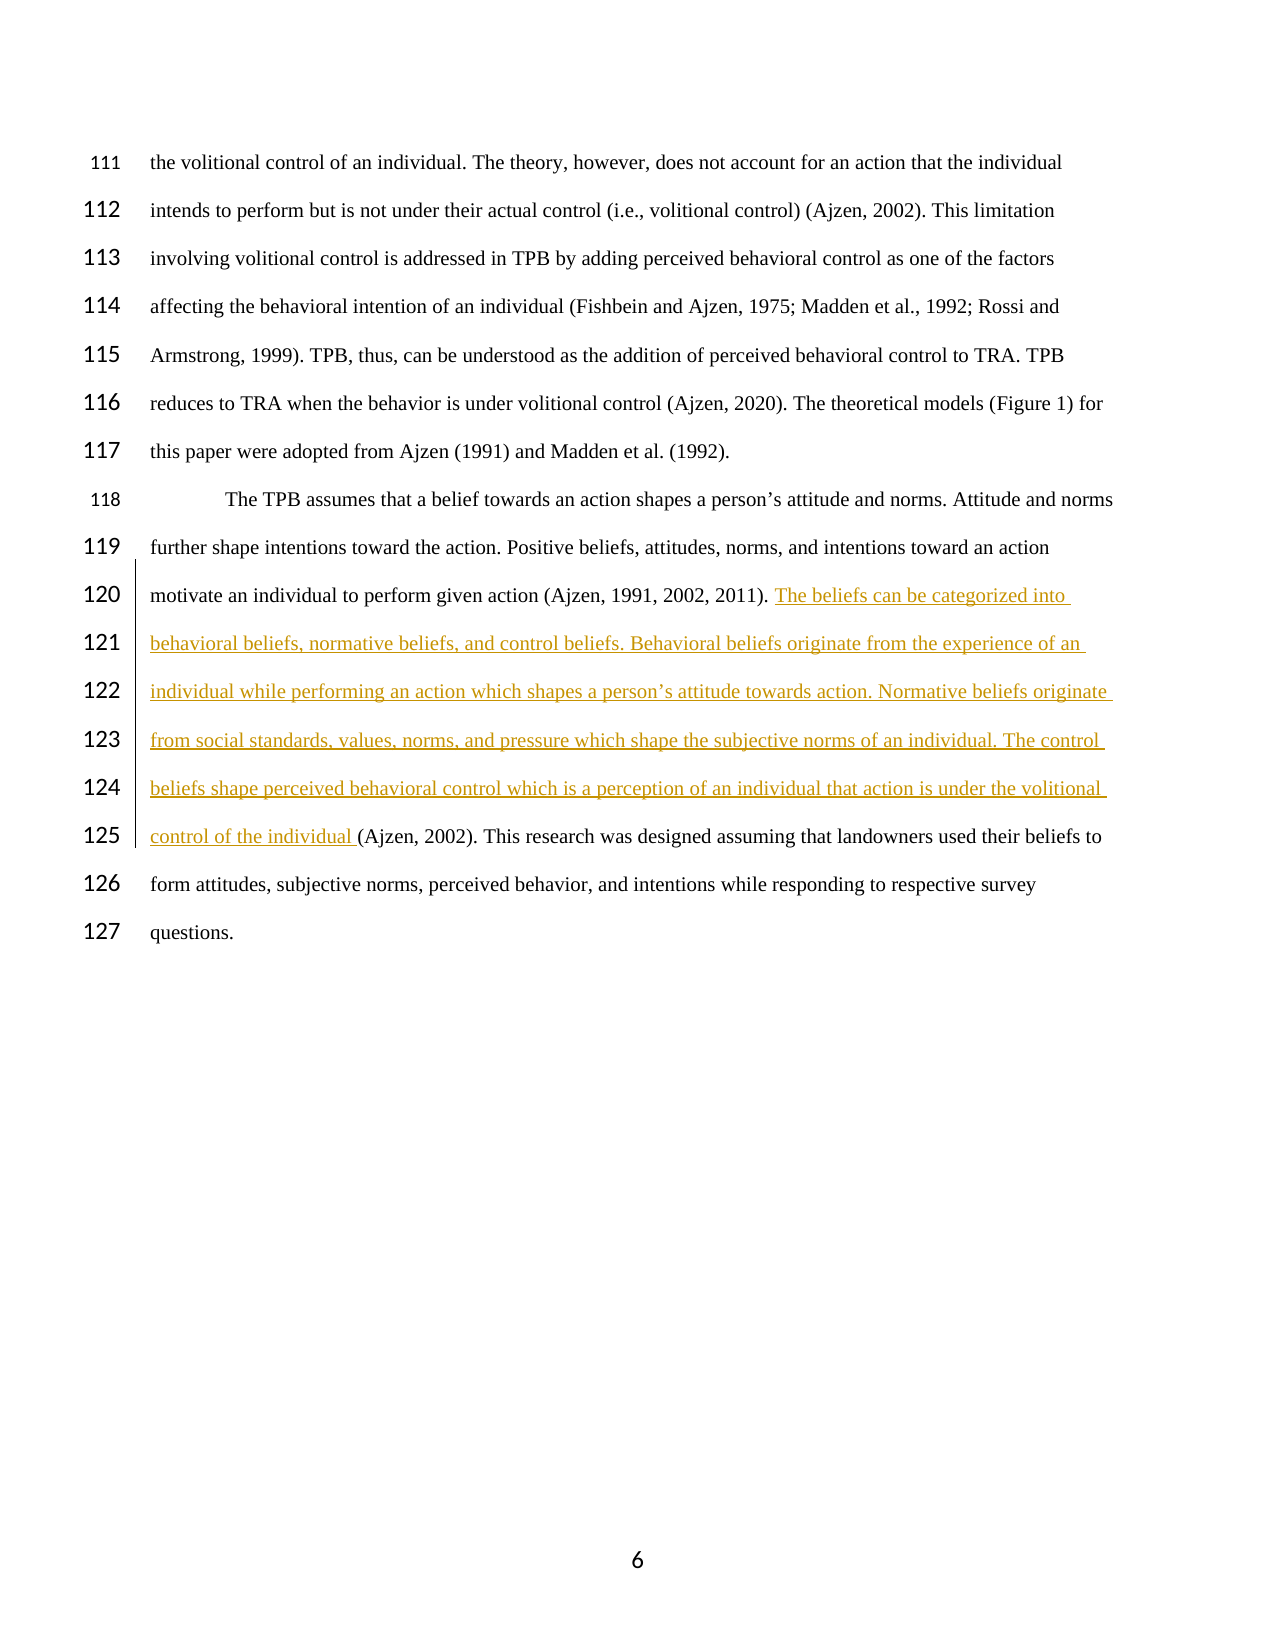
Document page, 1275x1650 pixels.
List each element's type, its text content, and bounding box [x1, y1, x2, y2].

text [150, 150, 1125, 463]
text The TPB assumes that a belief towards an action shapes a person’s attitude and norms. Attitude and norms further shape intentions toward the action. Positive beliefs, attitudes, norms, and intentions toward an action motivate an individual to perform given action (Ajzen, 1991, 2002, 2011). (Ajzen, 2002). This research was designed assuming that landowners used their beliefs to form attitudes, subjective norms, perceived behavior, and intentions while responding to respective survey questions. [150, 487, 1125, 944]
